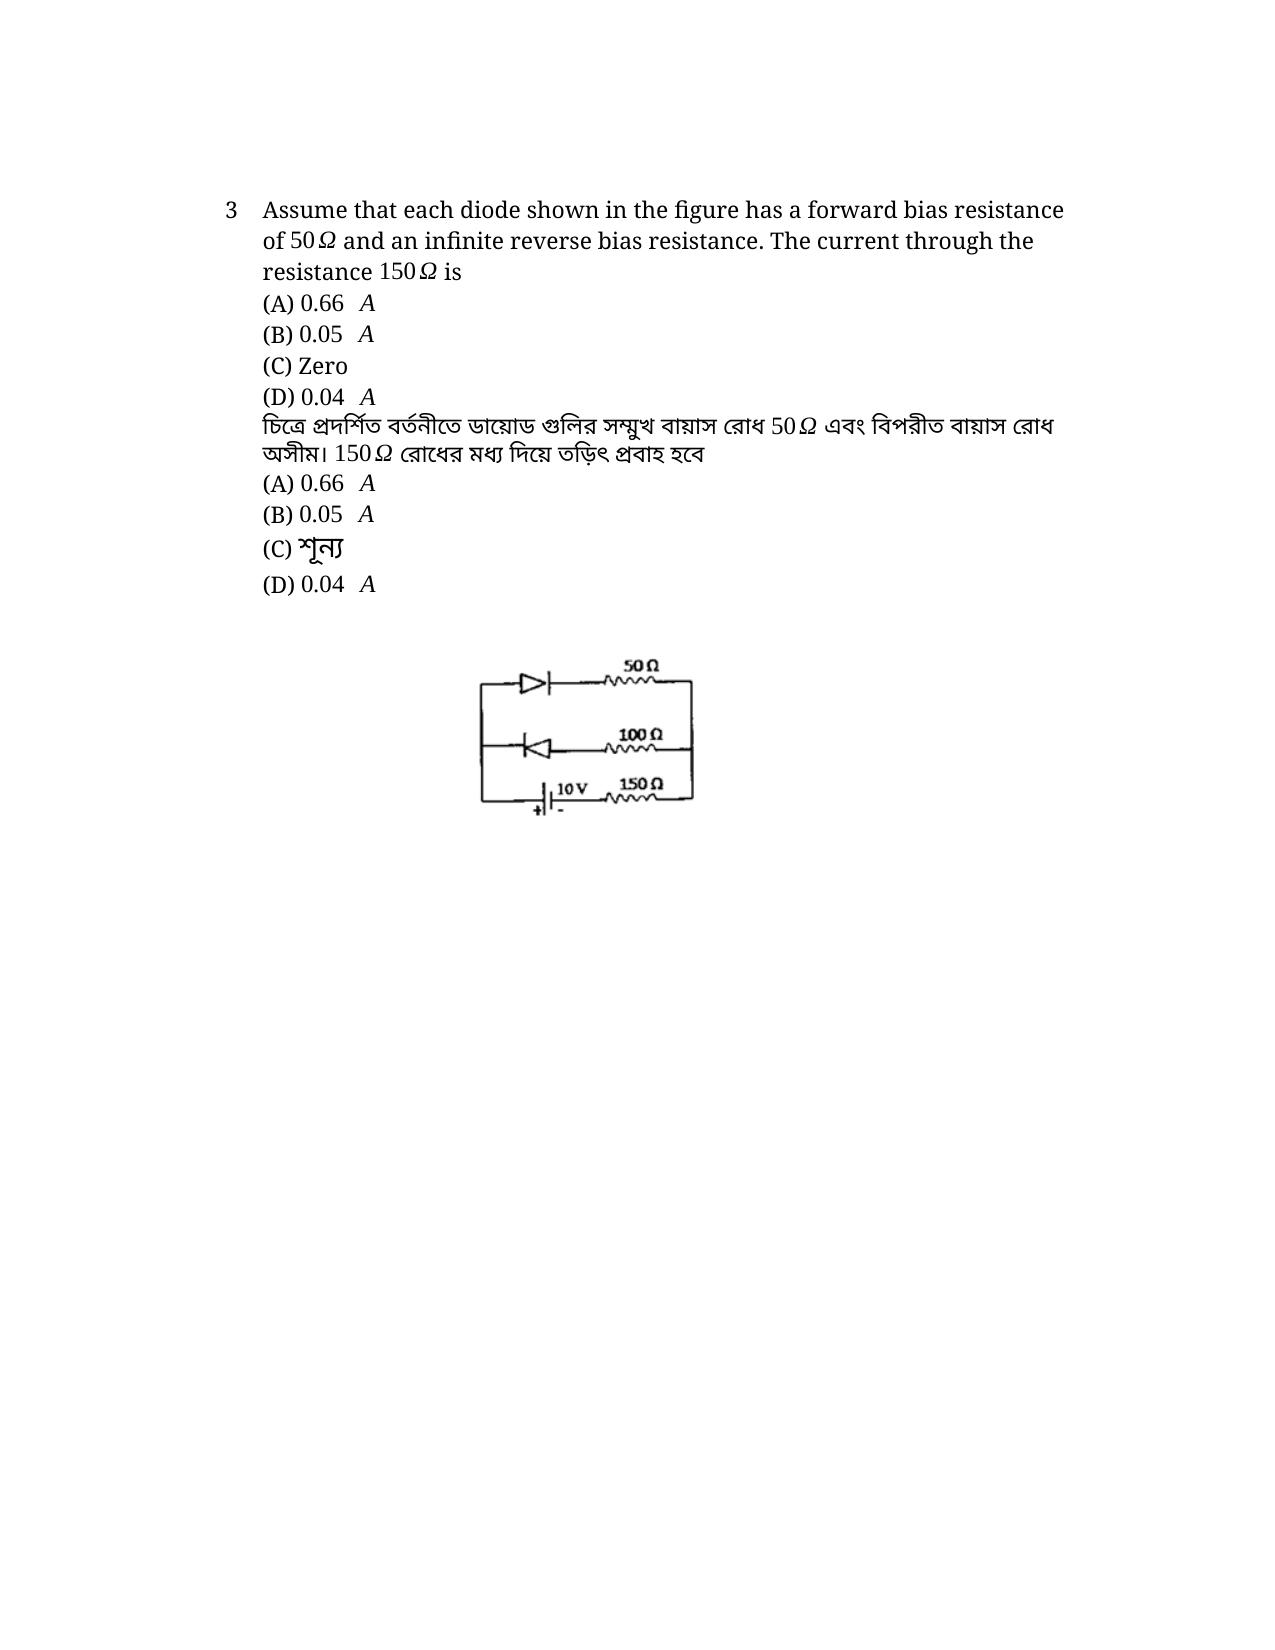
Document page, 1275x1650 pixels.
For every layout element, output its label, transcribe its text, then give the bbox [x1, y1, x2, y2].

list Assume that each diode shown in the figure has a forward bias resistance of and an infinite reverse bias resistance. The current through the resistance is (A) (B) (C) Zero (D) চিত্রে প্রদর্শিত বর্তনীতে ডায়োড গুলির সম্মুখ বায়াস রোধ এবং বিপরীত বায়াস রোধ অসীম। রোধের মধ্য দিয়ে তড়িৎ প্রবাহ হবে (A) (B) (C) শূন্য (D) [225, 194, 1087, 600]
picture [456, 657, 709, 823]
